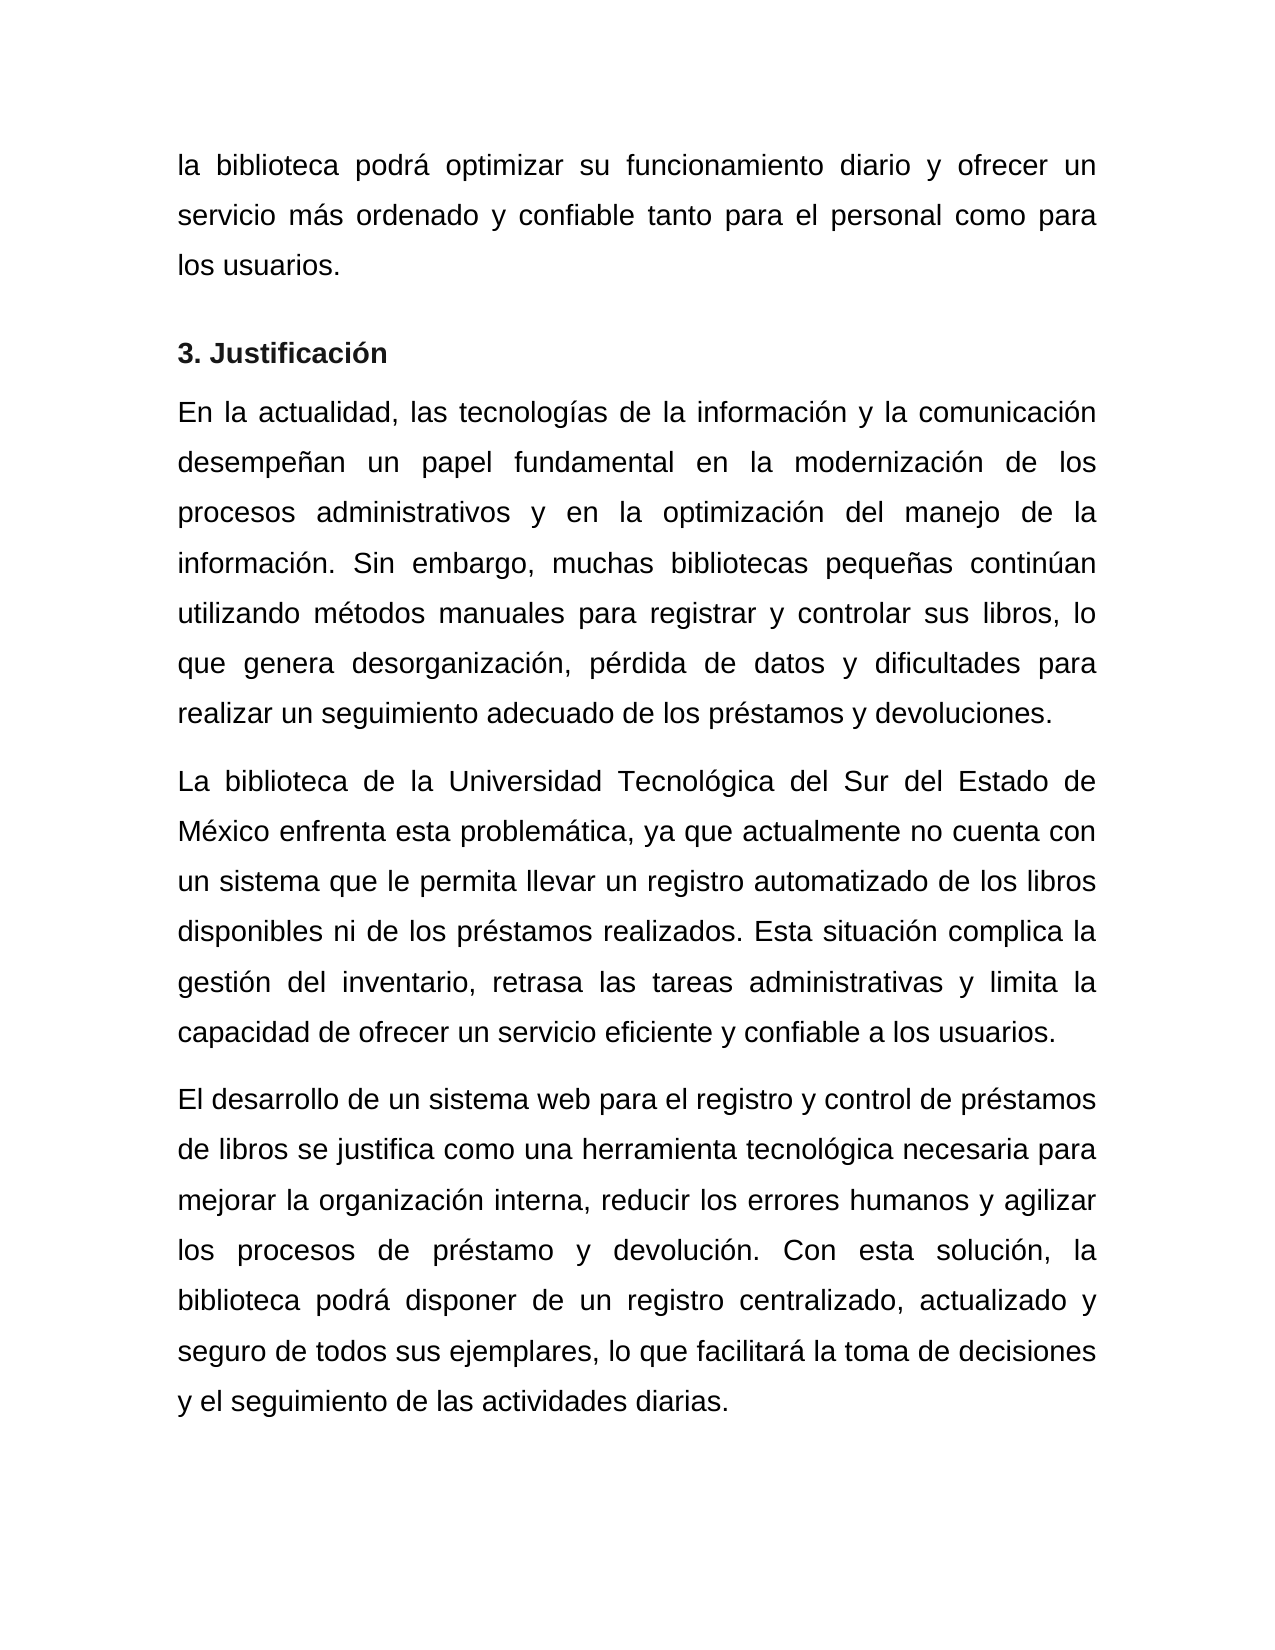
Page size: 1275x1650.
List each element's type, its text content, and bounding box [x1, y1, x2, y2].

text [177, 148, 1098, 282]
subtitle 3. Justificación [177, 336, 1098, 369]
text El desarrollo de un sistema web para el registro y control de préstamos de libros se justifica como una herramienta tecnológica necesaria para mejorar la organización interna, reducir los errores humanos y agilizar los procesos de préstamo y devolución. Con esta solución, la biblioteca podrá disponer de un registro centralizado, actualizado y seguro de todos sus ejemplares, lo que facilitará la toma de decisiones y el seguimiento de las actividades diarias. [177, 1082, 1098, 1417]
text La biblioteca de la Universidad Tecnológica del Sur del Estado de México enfrenta esta problemática, ya que actualmente no cuenta con un sistema que le permita llevar un registro automatizado de los libros disponibles ni de los préstamos realizados. Esta situación complica la gestión del inventario, retrasa las tareas administrativas y limita la capacidad de ofrecer un servicio eficiente y confiable a los usuarios. [177, 763, 1098, 1049]
text En la actualidad, las tecnologías de la información y la comunicación desempeñan un papel fundamental en la modernización de los procesos administrativos y en la optimización del manejo de la información. Sin embargo, muchas bibliotecas pequeñas continúan utilizando métodos manuales para registrar y controlar sus libros, lo que genera desorganización, pérdida de datos y dificultades para realizar un seguimiento adecuado de los préstamos y devoluciones. [177, 395, 1098, 730]
